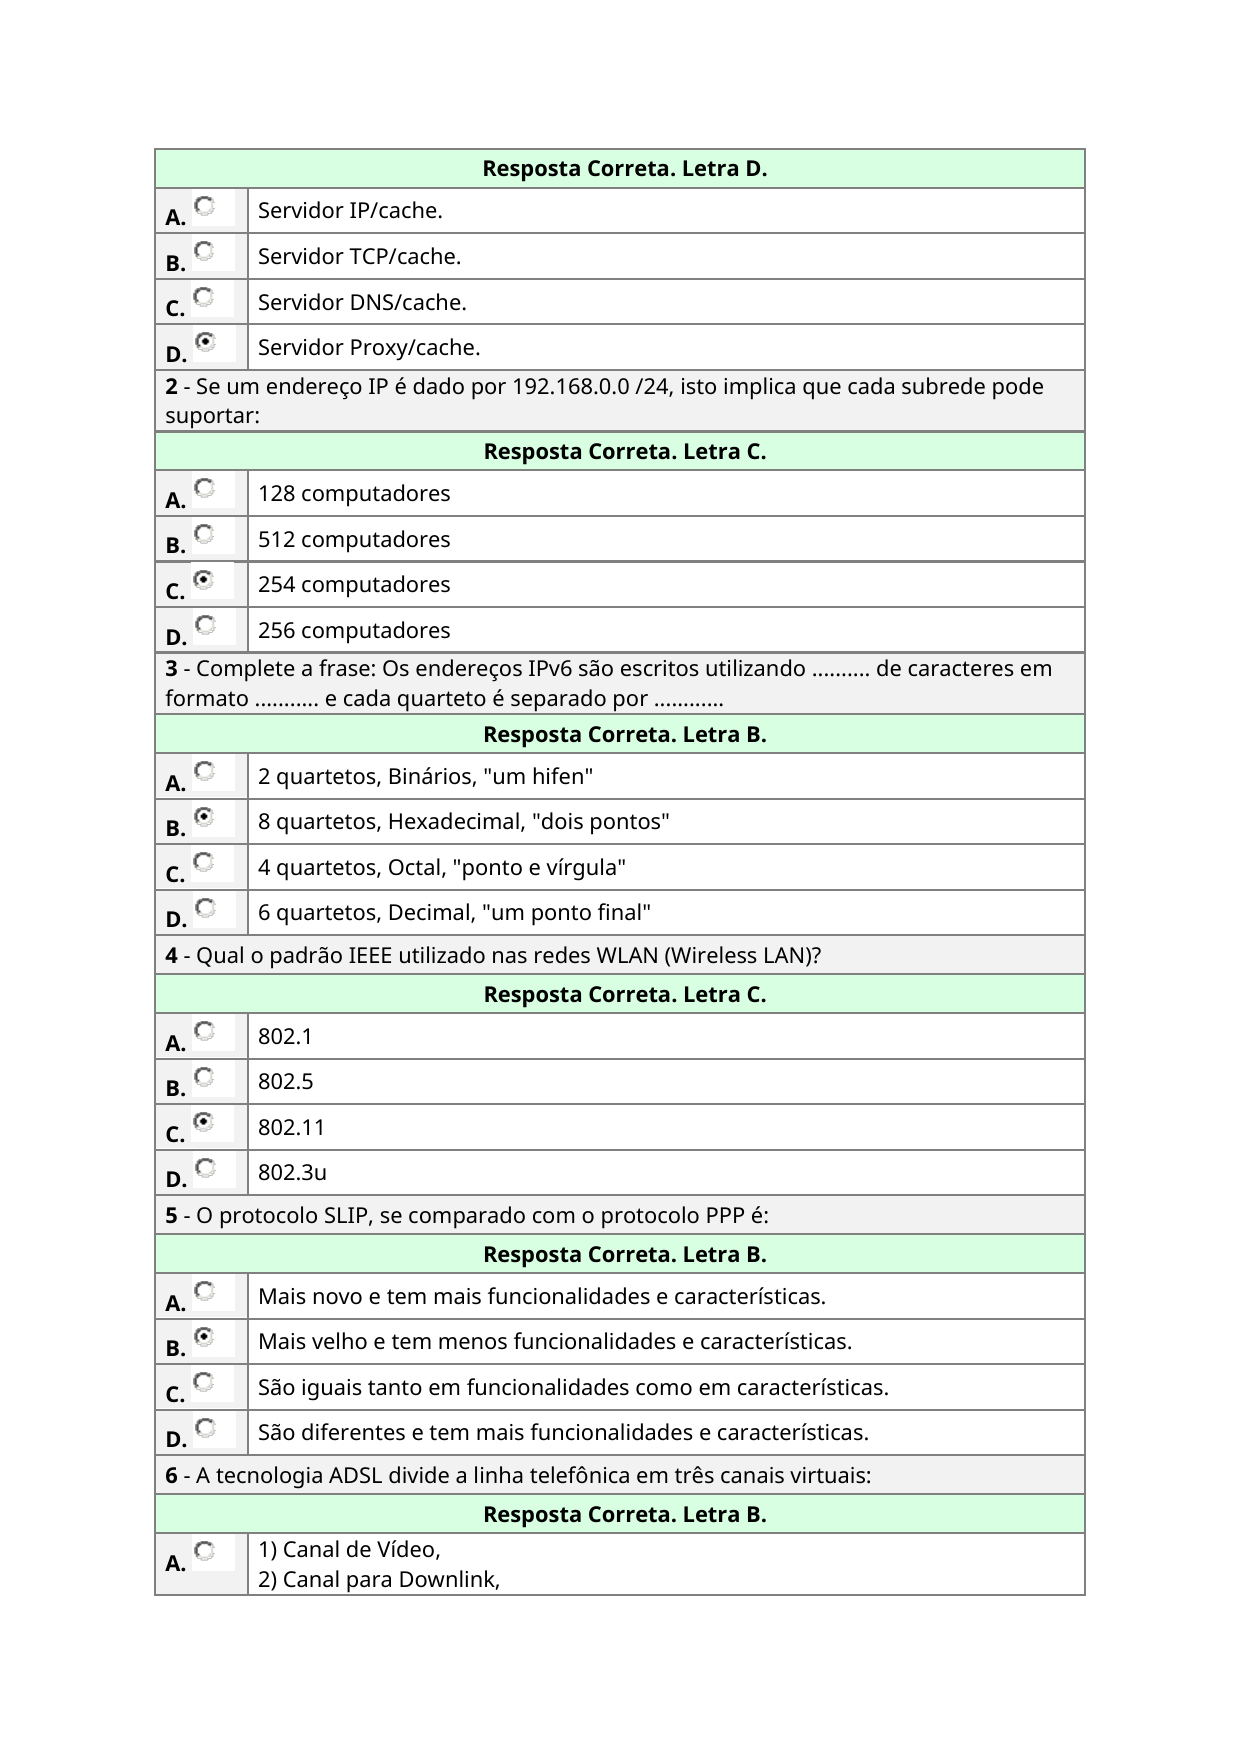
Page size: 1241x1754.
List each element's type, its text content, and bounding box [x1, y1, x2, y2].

table_cell Resposta Correta. Letra D. [156, 150, 1084, 187]
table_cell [249, 1534, 1084, 1594]
table_cell B. [156, 800, 247, 843]
table_cell 4 quartetos, Octal, "ponto e vírgula" [249, 845, 1084, 888]
table_cell 256 computadores [249, 608, 1084, 651]
table_cell 2 - Se um endereço IP é dado por 192.168.0.0 /24, isto implica que cada subrede pode suportar: [156, 371, 1084, 430]
table_cell Servidor DNS/cache. [249, 280, 1084, 323]
table_cell 802.3u [249, 1151, 1084, 1194]
table_cell C. [156, 1105, 247, 1148]
table_cell D. [156, 1411, 247, 1454]
table_cell 4 - Qual o padrão IEEE utilizado nas redes WLAN (Wireless LAN)? [156, 936, 1084, 973]
table_cell 6 quartetos, Decimal, "um ponto final" [249, 891, 1084, 934]
table_cell Servidor TCP/cache. [249, 234, 1084, 278]
table_cell A. [156, 754, 247, 797]
table_cell Mais novo e tem mais funcionalidades e características. [249, 1274, 1084, 1317]
table_cell A. [156, 1534, 247, 1594]
table_cell 512 computadores [249, 517, 1084, 560]
table_cell A. [156, 189, 247, 232]
table_cell C. [156, 845, 247, 888]
table_cell D. [156, 325, 247, 369]
table_cell Resposta Correta. Letra B. [156, 715, 1084, 752]
table_cell 802.5 [249, 1060, 1084, 1103]
table_cell 802.11 [249, 1105, 1084, 1148]
table_cell Servidor IP/cache. [249, 189, 1084, 232]
table_cell São iguais tanto em funcionalidades como em características. [249, 1365, 1084, 1408]
table_cell Mais velho e tem menos funcionalidades e características. [249, 1320, 1084, 1363]
table_cell 3 - Complete a frase: Os endereços IPv6 são escritos utilizando .......... de caracteres em formato ........... e cada quarteto é separado por ............ [156, 654, 1084, 713]
table_cell B. [156, 234, 247, 278]
table_cell D. [156, 1151, 247, 1194]
table_cell A. [156, 1274, 247, 1317]
table_cell Resposta Correta. Letra B. [156, 1495, 1084, 1532]
table_cell D. [156, 608, 247, 651]
table_cell A. [156, 471, 247, 515]
table_cell Resposta Correta. Letra B. [156, 1235, 1084, 1272]
table_cell 8 quartetos, Hexadecimal, "dois pontos" [249, 800, 1084, 843]
table_cell B. [156, 517, 247, 560]
table_cell 802.1 [249, 1014, 1084, 1057]
table_cell Servidor Proxy/cache. [249, 325, 1084, 369]
table_cell Resposta Correta. Letra C. [156, 975, 1084, 1012]
table_cell 128 computadores [249, 471, 1084, 515]
table_cell 6 - A tecnologia ADSL divide a linha telefônica em três canais virtuais: [156, 1456, 1084, 1493]
table_cell C. [156, 280, 247, 323]
table_cell C. [156, 1365, 247, 1408]
table_cell A. [156, 1014, 247, 1057]
table_cell Resposta Correta. Letra C. [156, 433, 1084, 469]
table_cell São diferentes e tem mais funcionalidades e características. [249, 1411, 1084, 1454]
table_cell D. [156, 891, 247, 934]
table_cell 5 - O protocolo SLIP, se comparado com o protocolo PPP é: [156, 1196, 1084, 1233]
table_cell C. [156, 563, 247, 606]
table_cell 254 computadores [249, 563, 1084, 606]
table_cell B. [156, 1320, 247, 1363]
table_cell B. [156, 1060, 247, 1103]
table_cell 2 quartetos, Binários, "um hifen" [249, 754, 1084, 797]
